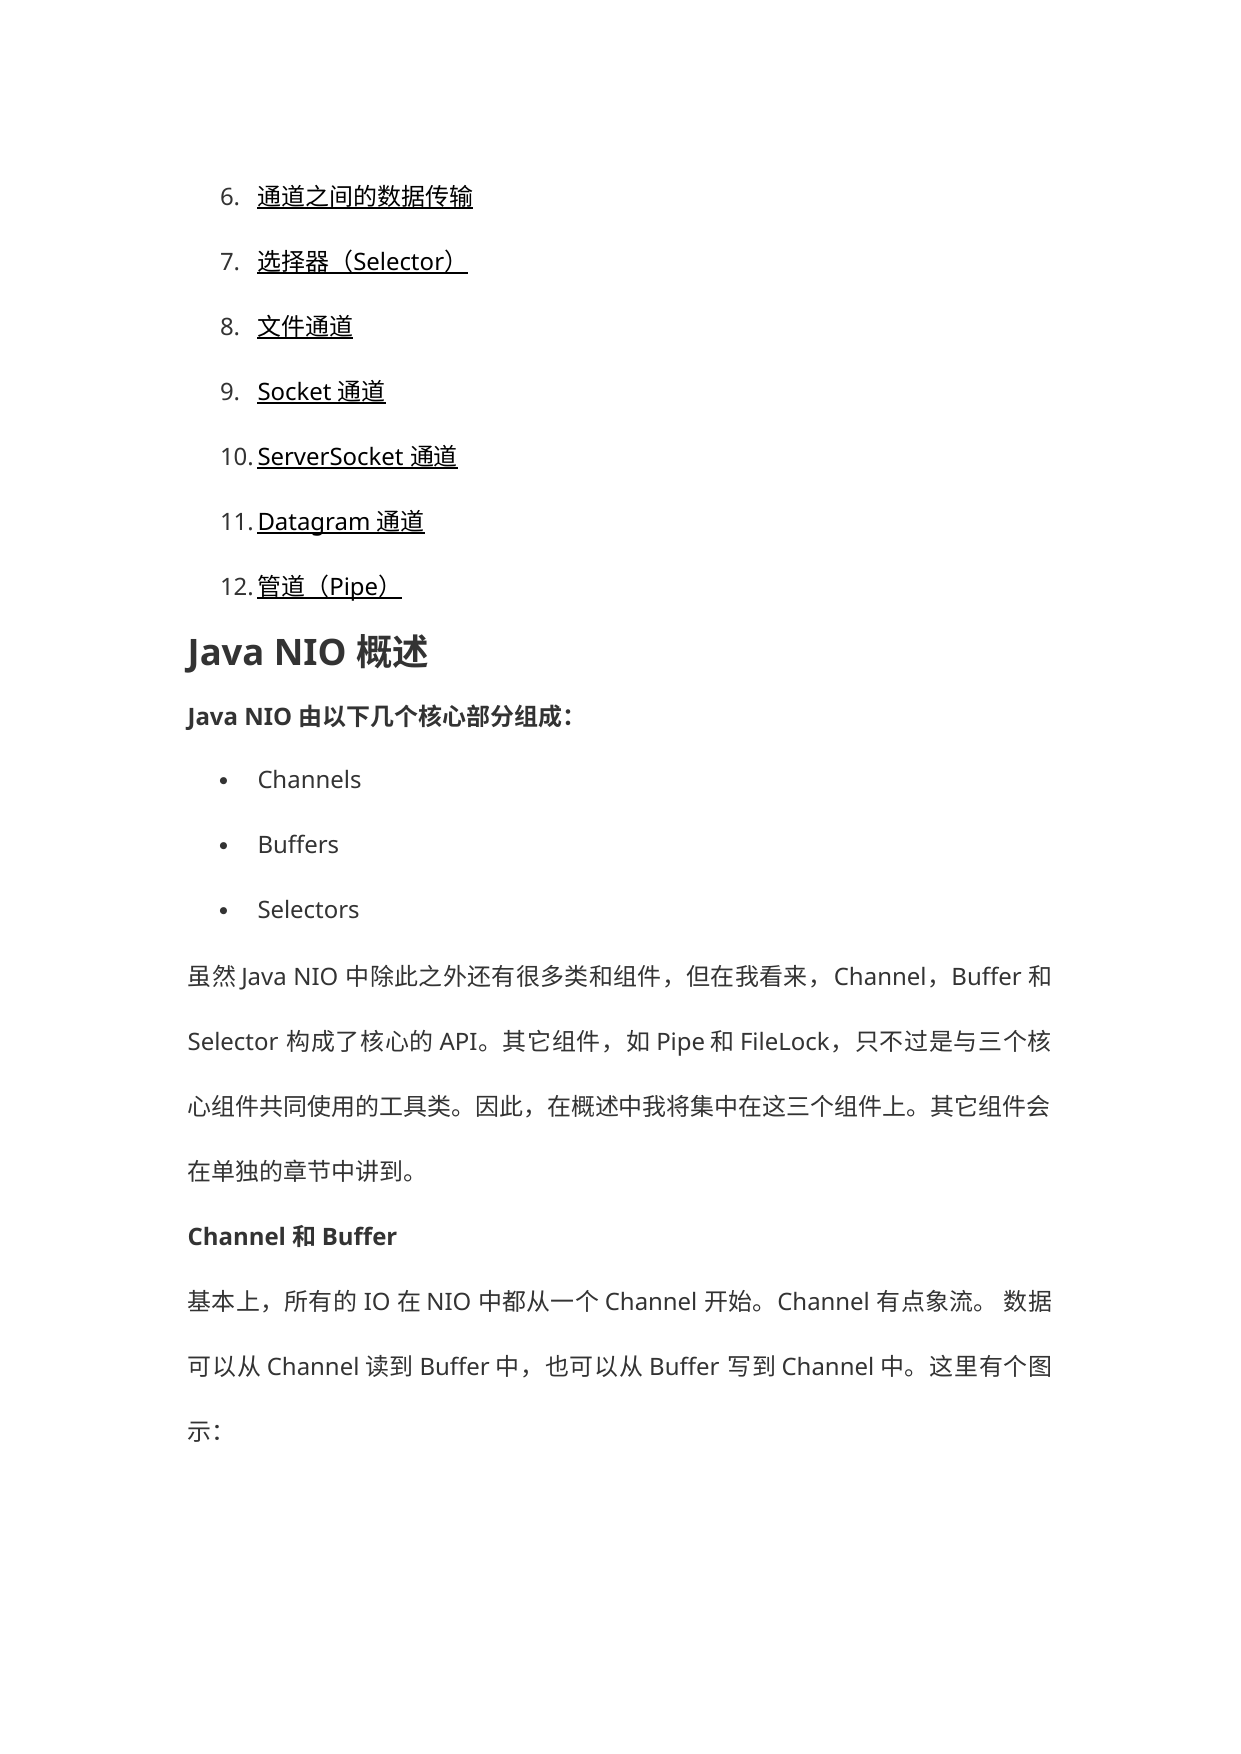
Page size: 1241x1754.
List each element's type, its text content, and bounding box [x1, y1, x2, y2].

list 文件通道 [220, 292, 1053, 357]
list ServerSocket 通道 [220, 422, 1053, 487]
list Selectors [220, 877, 1053, 942]
list Socket 通道 [220, 357, 1053, 422]
list Datagram 通道 [220, 487, 1053, 552]
subtitle Java NIO 概述 Java NIO 由以下几个核心部分组成： [187, 617, 1053, 747]
list 选择器（Selector） [220, 227, 1053, 292]
list 通道之间的数据传输 [220, 162, 1053, 227]
list Channels [220, 747, 1053, 812]
list 管道（Pipe） [220, 552, 1053, 617]
list Buffers [220, 812, 1053, 877]
text 虽然Java NIO 中除此之外还有很多类和组件，但在我看来，Channel，Buffer 和 Selector 构成了核心的API。其它组件，如Pipe和FileLock，只不过是与三个核心组件共同使用的工具类。因此，在概述中我将集中在这三个组件上。其它组件会在单独的章节中讲到。 Channel 和 Buffer 基本上，所有的 IO 在NIO 中都从一个Channel 开始。Channel 有点象流。 数据可以从Channel读到Buffer中，也可以从Buffer 写到Channel中。这里有个图示： [187, 942, 1053, 1462]
